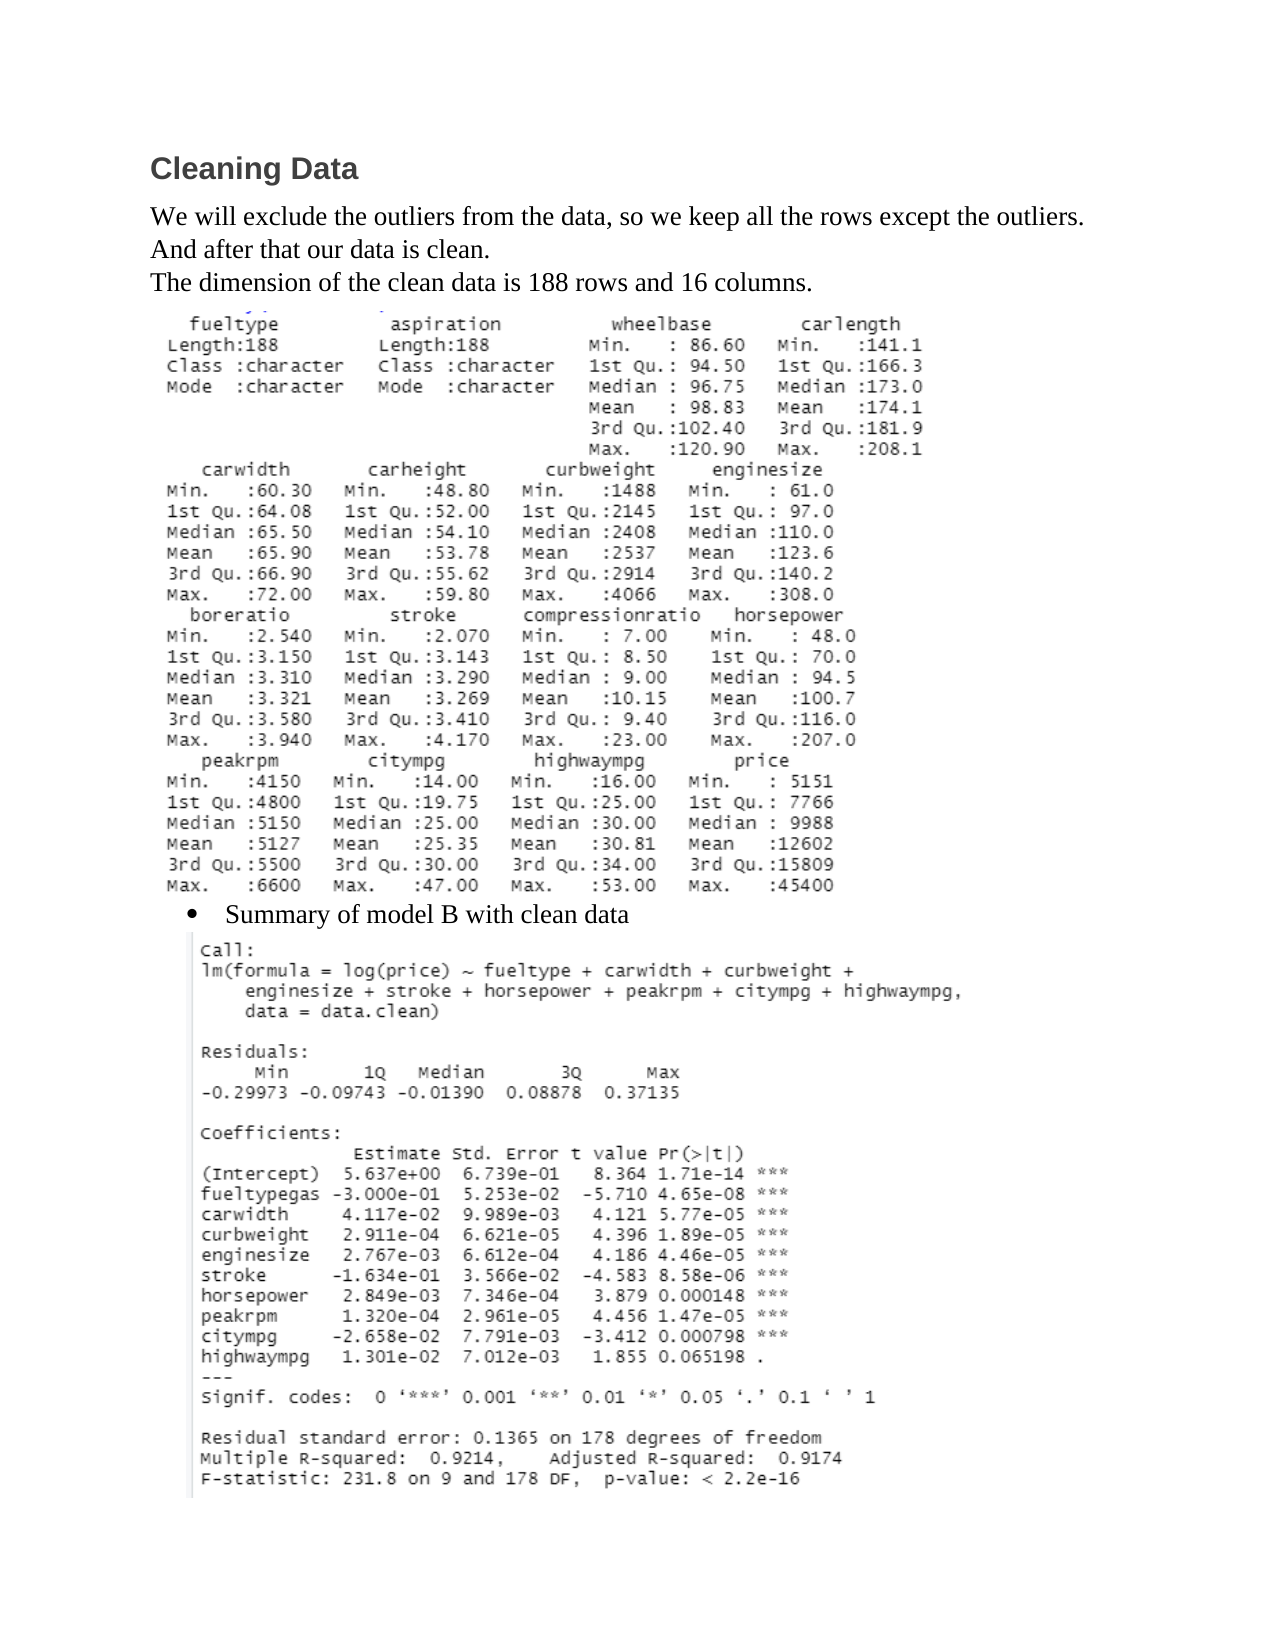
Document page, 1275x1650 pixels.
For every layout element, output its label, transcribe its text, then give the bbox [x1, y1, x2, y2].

picture [150, 311, 938, 897]
list Summary of model B with clean data [187, 898, 1125, 929]
text Cleaning Data [150, 150, 1125, 186]
text The dimension of the clean data is 188 rows and 16 columns. [150, 266, 1125, 297]
text We will exclude the outliers from the data, so we keep all the rows except the outliers. And after that our data is clean. [150, 201, 1125, 264]
picture [186, 932, 966, 1498]
